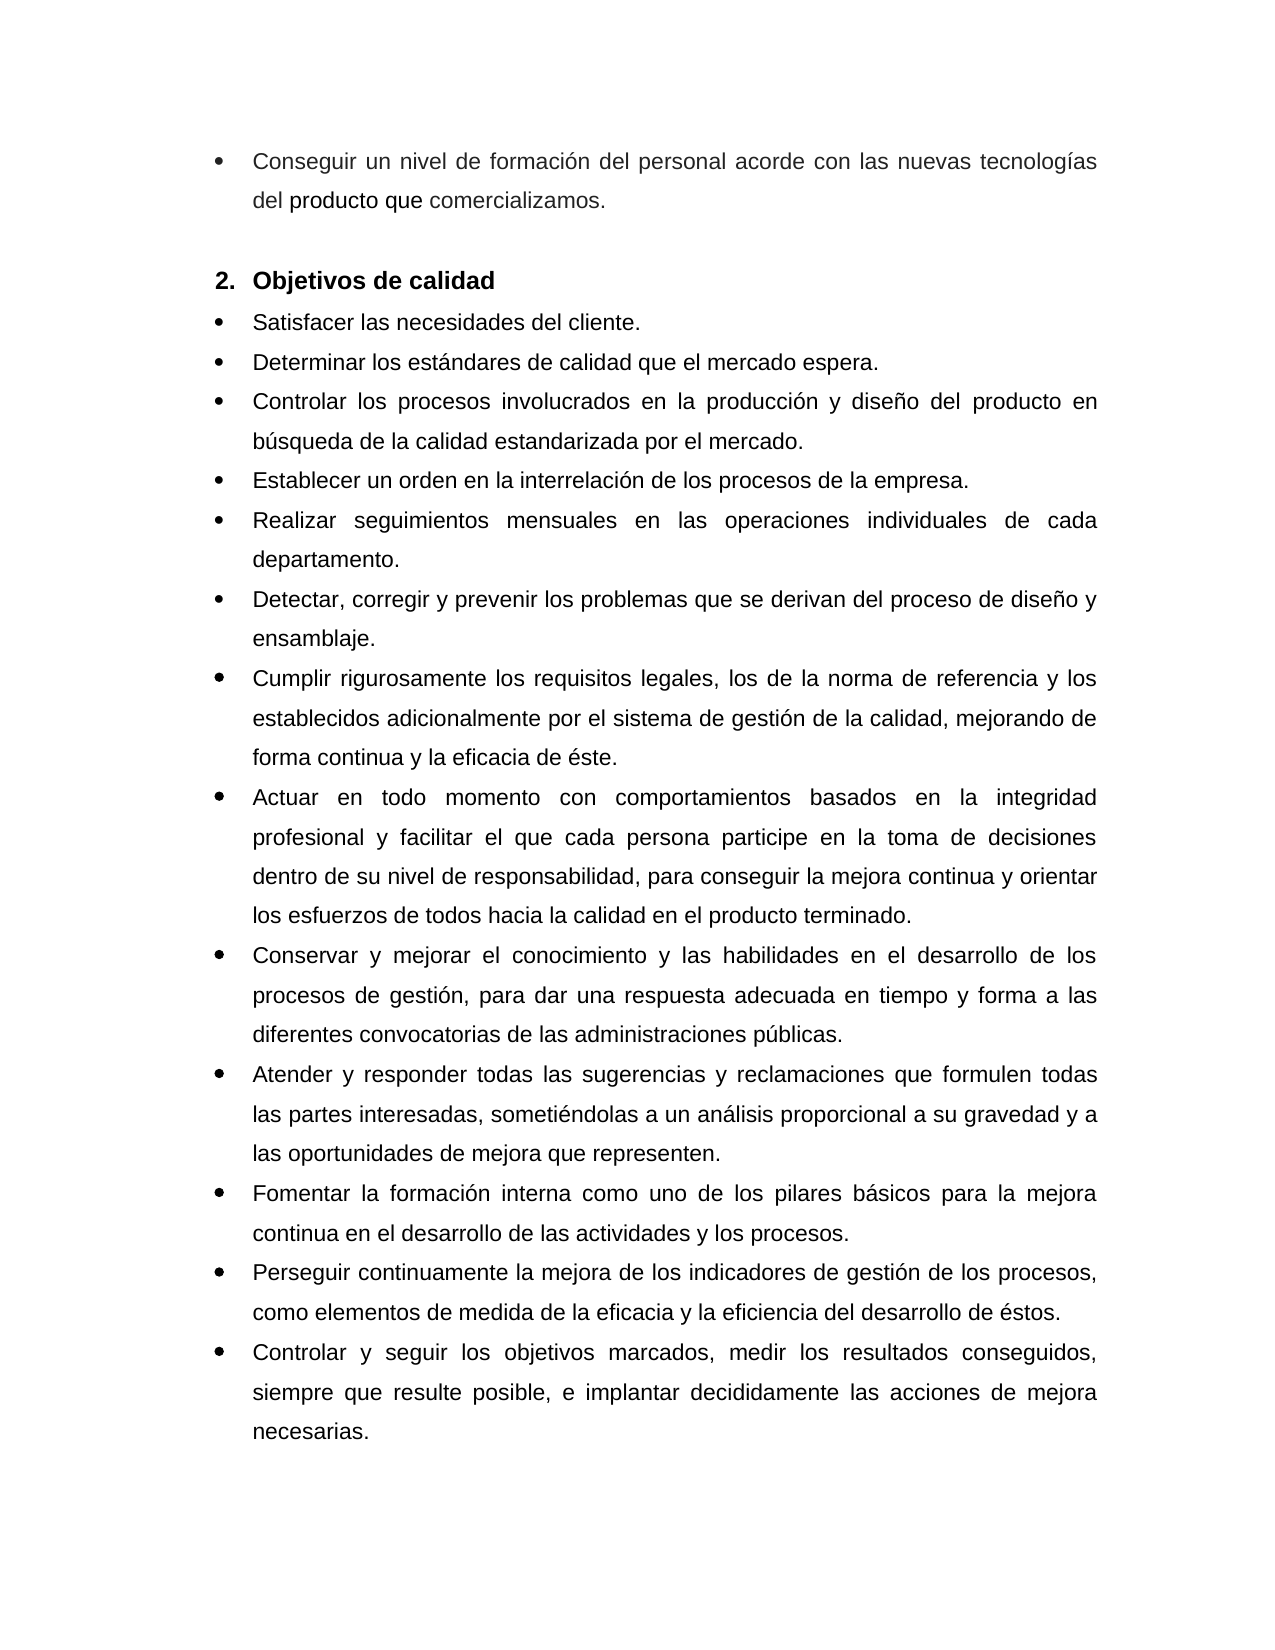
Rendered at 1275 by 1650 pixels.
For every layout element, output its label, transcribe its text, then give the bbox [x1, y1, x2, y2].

list Determinar los estándares de calidad que el mercado espera. [215, 349, 1098, 375]
list Atender y responder todas las sugerencias y reclamaciones que formulen todas las partes interesadas, sometiéndolas a un análisis proporcional a su gravedad y a las oportunidades de mejora que representen. [215, 1061, 1098, 1167]
list Satisfacer las necesidades del cliente. [215, 309, 1098, 336]
list Perseguir continuamente la mejora de los indicadores de gestión de los procesos, como elementos de medida de la eficacia y la eficiencia del desarrollo de éstos. [215, 1259, 1098, 1326]
list Establecer un orden en la interrelación de los procesos de la empresa. [215, 467, 1098, 493]
list Conservar y mejorar el conocimiento y las habilidades en el desarrollo de los procesos de gestión, para dar una respuesta adecuada en tiempo y forma a las diferentes convocatorias de las administraciones públicas. [215, 942, 1098, 1048]
list Realizar seguimientos mensuales en las operaciones individuales de cada departamento. [215, 507, 1098, 572]
list Objetivos de calidad [215, 266, 1098, 295]
list Cumplir rigurosamente los requisitos legales, los de la norma de referencia y los establecidos adicionalmente por el sistema de gestión de la calidad, mejorando de forma continua y la eficacia de éste. [215, 664, 1098, 770]
list Controlar y seguir los objetivos marcados, medir los resultados conseguidos, siempre que resulte posible, e implantar decididamente las acciones de mejora necesarias. [215, 1339, 1098, 1444]
list Actuar en todo momento con comportamientos basados en la integridad profesional y facilitar el que cada persona participe en la toma de decisiones dentro de su nivel de responsabilidad, para conseguir la mejora continua y orientar los esfuerzos de todos hacia la calidad en el producto terminado. [215, 783, 1098, 929]
list Controlar los procesos involucrados en la producción y diseño del producto en búsqueda de la calidad estandarizada por el mercado. [215, 388, 1098, 454]
list Detectar, corregir y prevenir los problemas que se derivan del proceso de diseño y ensamblaje. [215, 586, 1098, 651]
list Conseguir un nivel de formación del personal acorde con las nuevas tecnologías del producto que comercializamos. [215, 148, 1098, 213]
list Fomentar la formación interna como uno de los pilares básicos para la mejora continua en el desarrollo de las actividades y los procesos. [215, 1180, 1098, 1246]
